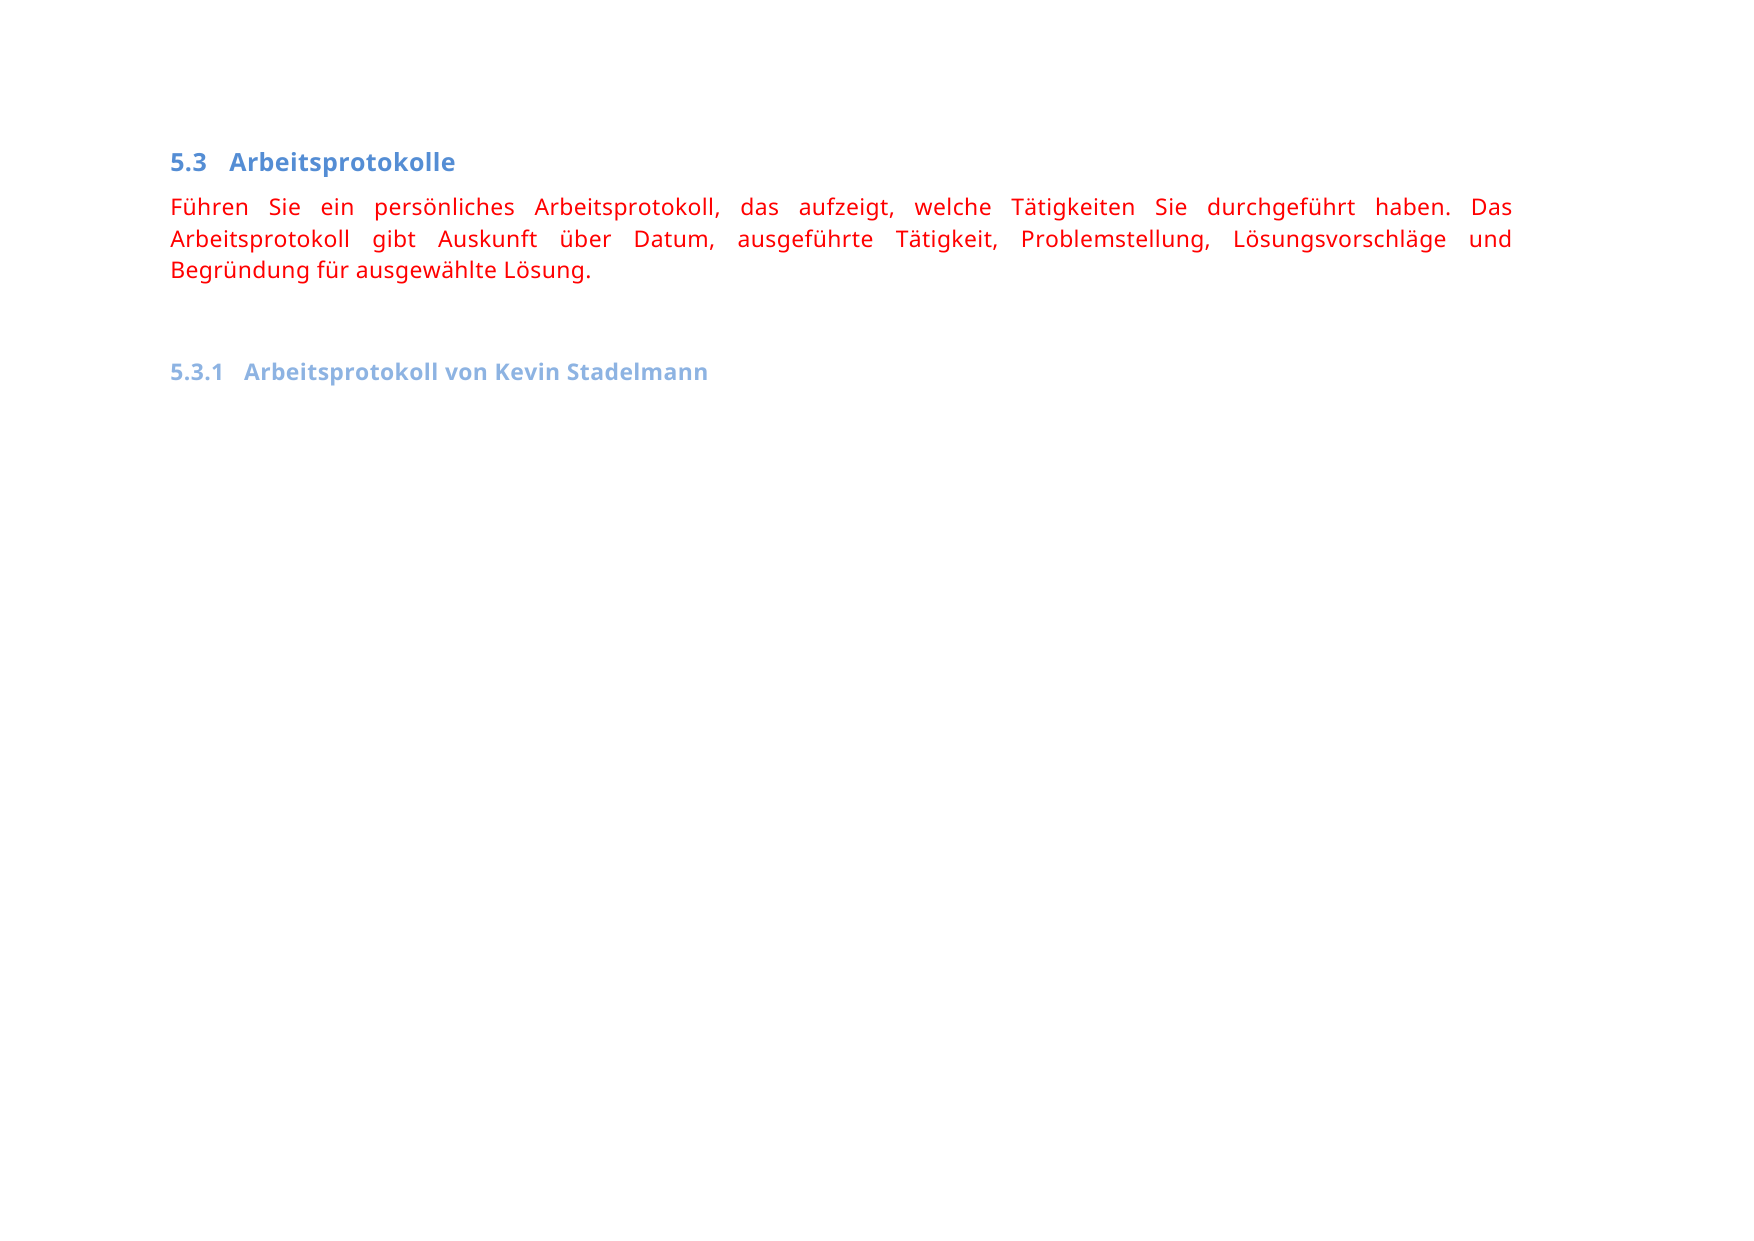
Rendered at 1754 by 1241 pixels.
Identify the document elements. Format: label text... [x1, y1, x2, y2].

text Führen Sie ein persönliches Arbeitsprotokoll, das aufzeigt, welche Tätigkeiten Sie durchgeführt haben. Das Arbeitsprotokoll gibt Auskunft über Datum, ausgeführte Tätigkeit, Problemstellung, Lösungsvorschläge und Begründung für ausgewählte Lösung. [170, 191, 1515, 285]
list Arbeitsprotokolle [170, 145, 1515, 179]
text Arbeitsprotokoll von Kevin Stadelmann [170, 355, 1515, 387]
